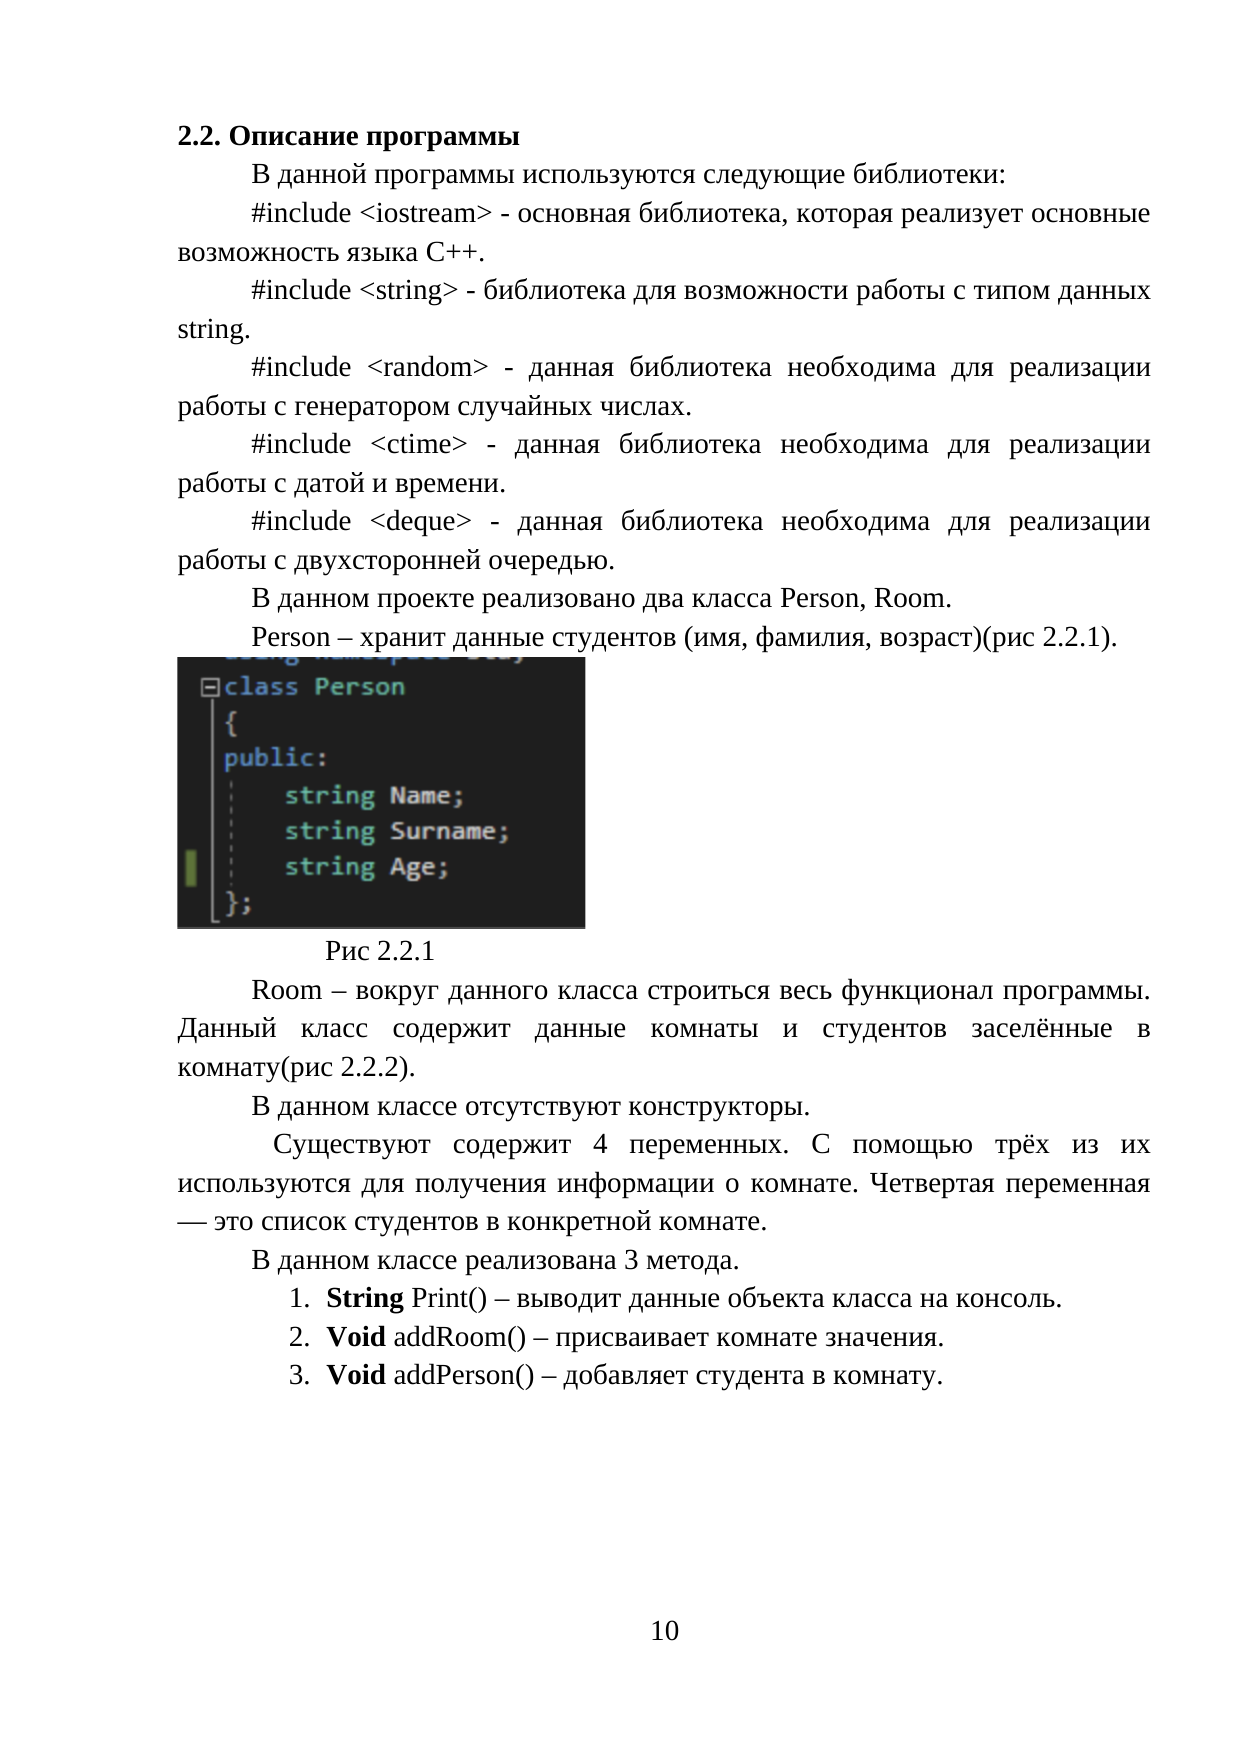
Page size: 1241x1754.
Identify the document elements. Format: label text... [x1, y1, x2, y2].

list String Print() – выводит данные объекта класса на консоль. [288, 1280, 1152, 1314]
text Person – хранит данные студентов (имя, фамилия, возраст)(рис 2.2.1). [177, 619, 1152, 653]
list Void addRoom() – присваивает комнате значения. [288, 1319, 1152, 1352]
text В данной программы используются следующие библиотеки: [177, 157, 1152, 190]
text В данном проекте реализовано два класса Person, Room. [177, 581, 1152, 614]
text #include <random> - данная библиотека необходима для реализации работы с генератором случайных числах. [177, 349, 1152, 421]
text #include <deque> - данная библиотека необходима для реализации работы с двухсторонней очередью. [177, 503, 1152, 576]
text В данном классе реализована 3 метода. [177, 1242, 1152, 1275]
text #include <string> - библиотека для возможности работы с типом данных string. [177, 272, 1152, 344]
subtitle Рис 2.2.1 [177, 933, 1152, 967]
picture [177, 657, 586, 929]
text Существуют содержит 4 переменных. С помощью трёх из их используются для получения информации о комнате. Четвертая переменная — это список студентов в конкретной комнате. [177, 1126, 1152, 1237]
text В данном классе отсутствуют конструкторы. [177, 1088, 1152, 1121]
text Room – вокруг данного класса строиться весь функционал программы. Данный класс содержит данные комнаты и студентов заселённые в комнату(рис 2.2.2). [177, 972, 1152, 1083]
list Void addPerson() – добавляет студента в комнату. [288, 1357, 1152, 1391]
text #include <ctime> - данная библиотека необходима для реализации работы с датой и времени. [177, 426, 1152, 498]
subtitle 2.2. Описание программы [177, 118, 1152, 152]
text #include <iostream> - основная библиотека, которая реализует основные возможность языка С++. [177, 195, 1152, 267]
